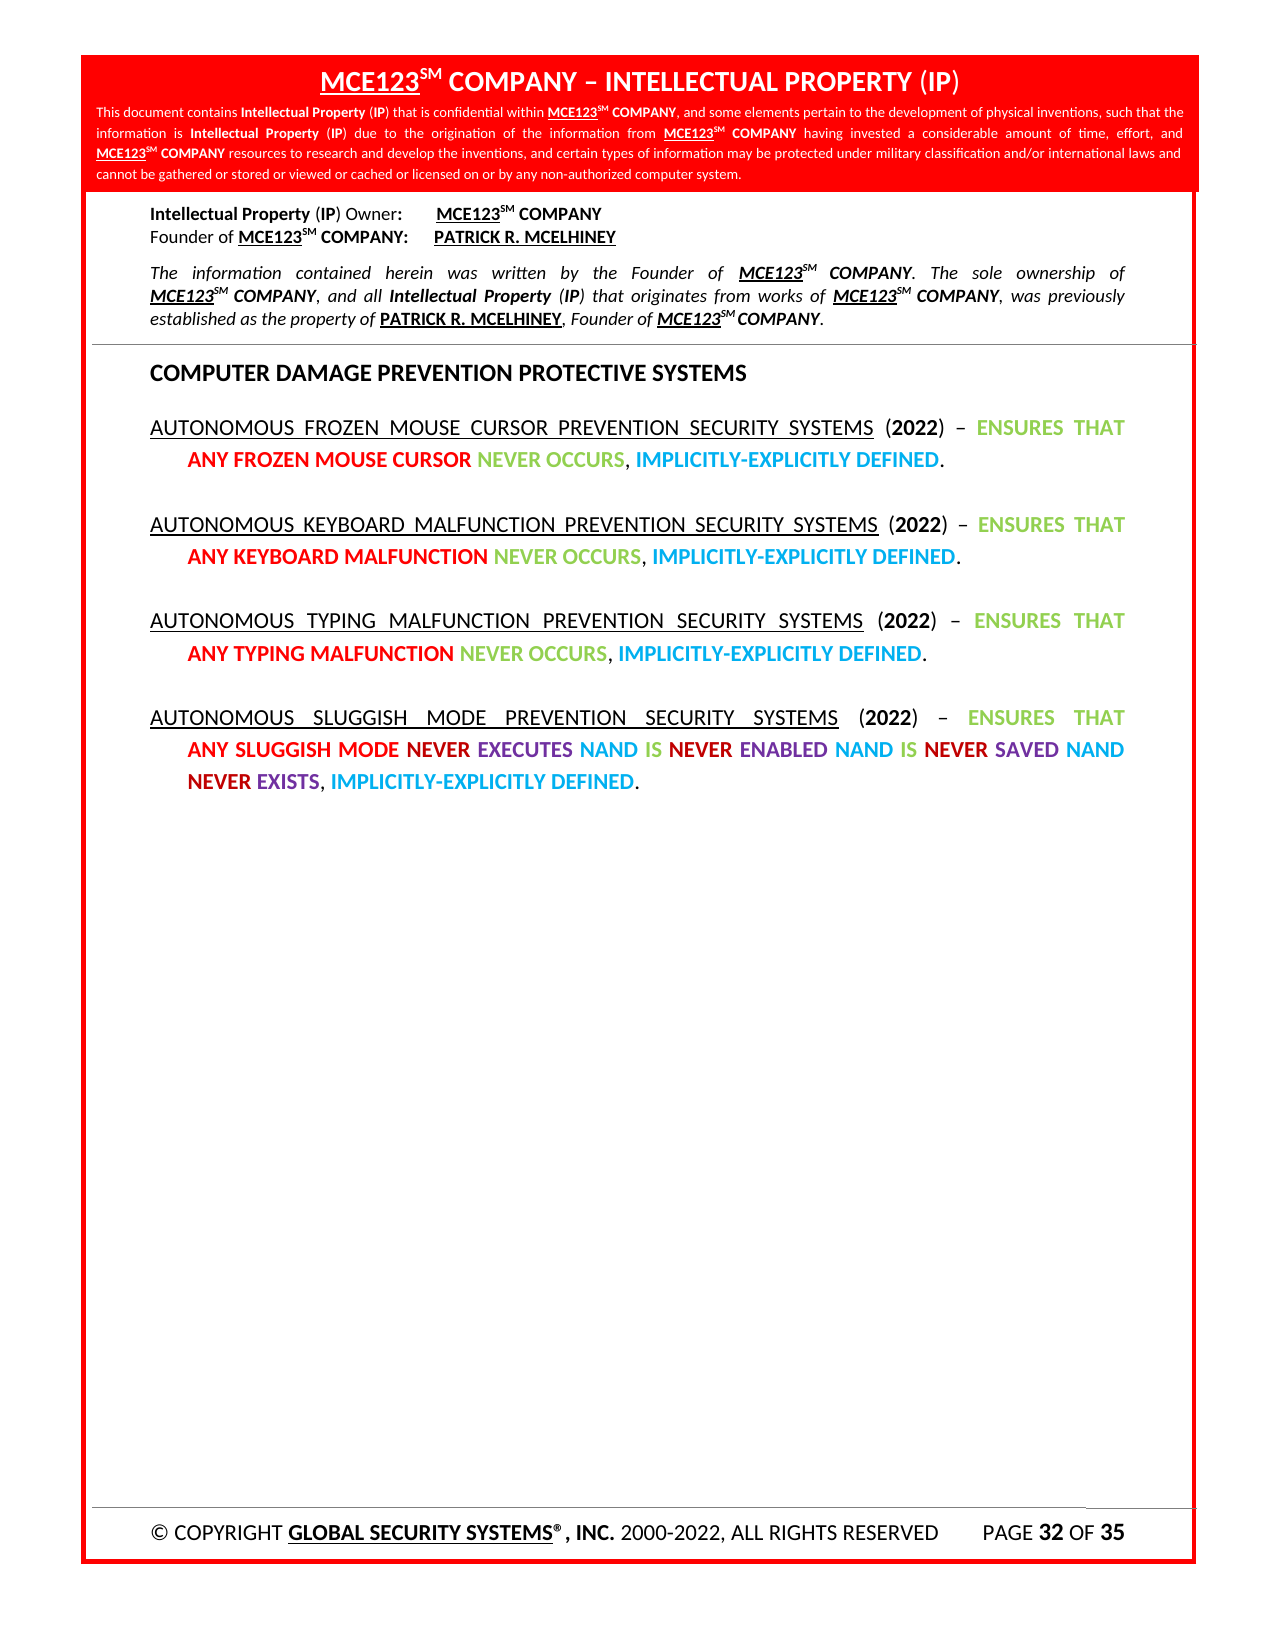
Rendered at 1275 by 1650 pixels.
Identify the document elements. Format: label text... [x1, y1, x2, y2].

text AUTONOMOUS TYPING MALFUNCTION PREVENTION SECURITY SYSTEMS (2022) – ENSURES THAT ANY TYPING MALFUNCTION NEVER OCCURS, IMPLICITLY-EXPLICITLY DEFINED. [150, 607, 1125, 667]
text COMPUTER DAMAGE PREVENTION PROTECTIVE SYSTEMS [150, 358, 1125, 388]
text AUTONOMOUS SLUGGISH MODE PREVENTION SECURITY SYSTEMS (2022) – ENSURES THAT ANY SLUGGISH MODE NEVER EXECUTES NAND IS NEVER ENABLED NAND IS NEVER SAVED NAND NEVER EXISTS, IMPLICITLY-EXPLICITLY DEFINED. [150, 703, 1125, 796]
text AUTONOMOUS FROZEN MOUSE CURSOR PREVENTION SECURITY SYSTEMS (2022) – ENSURES THAT ANY FROZEN MOUSE CURSOR NEVER OCCURS, IMPLICITLY-EXPLICITLY DEFINED. [150, 413, 1125, 474]
text AUTONOMOUS KEYBOARD MALFUNCTION PREVENTION SECURITY SYSTEMS (2022) – ENSURES THAT ANY KEYBOARD MALFUNCTION NEVER OCCURS, IMPLICITLY-EXPLICITLY DEFINED. [150, 510, 1125, 570]
